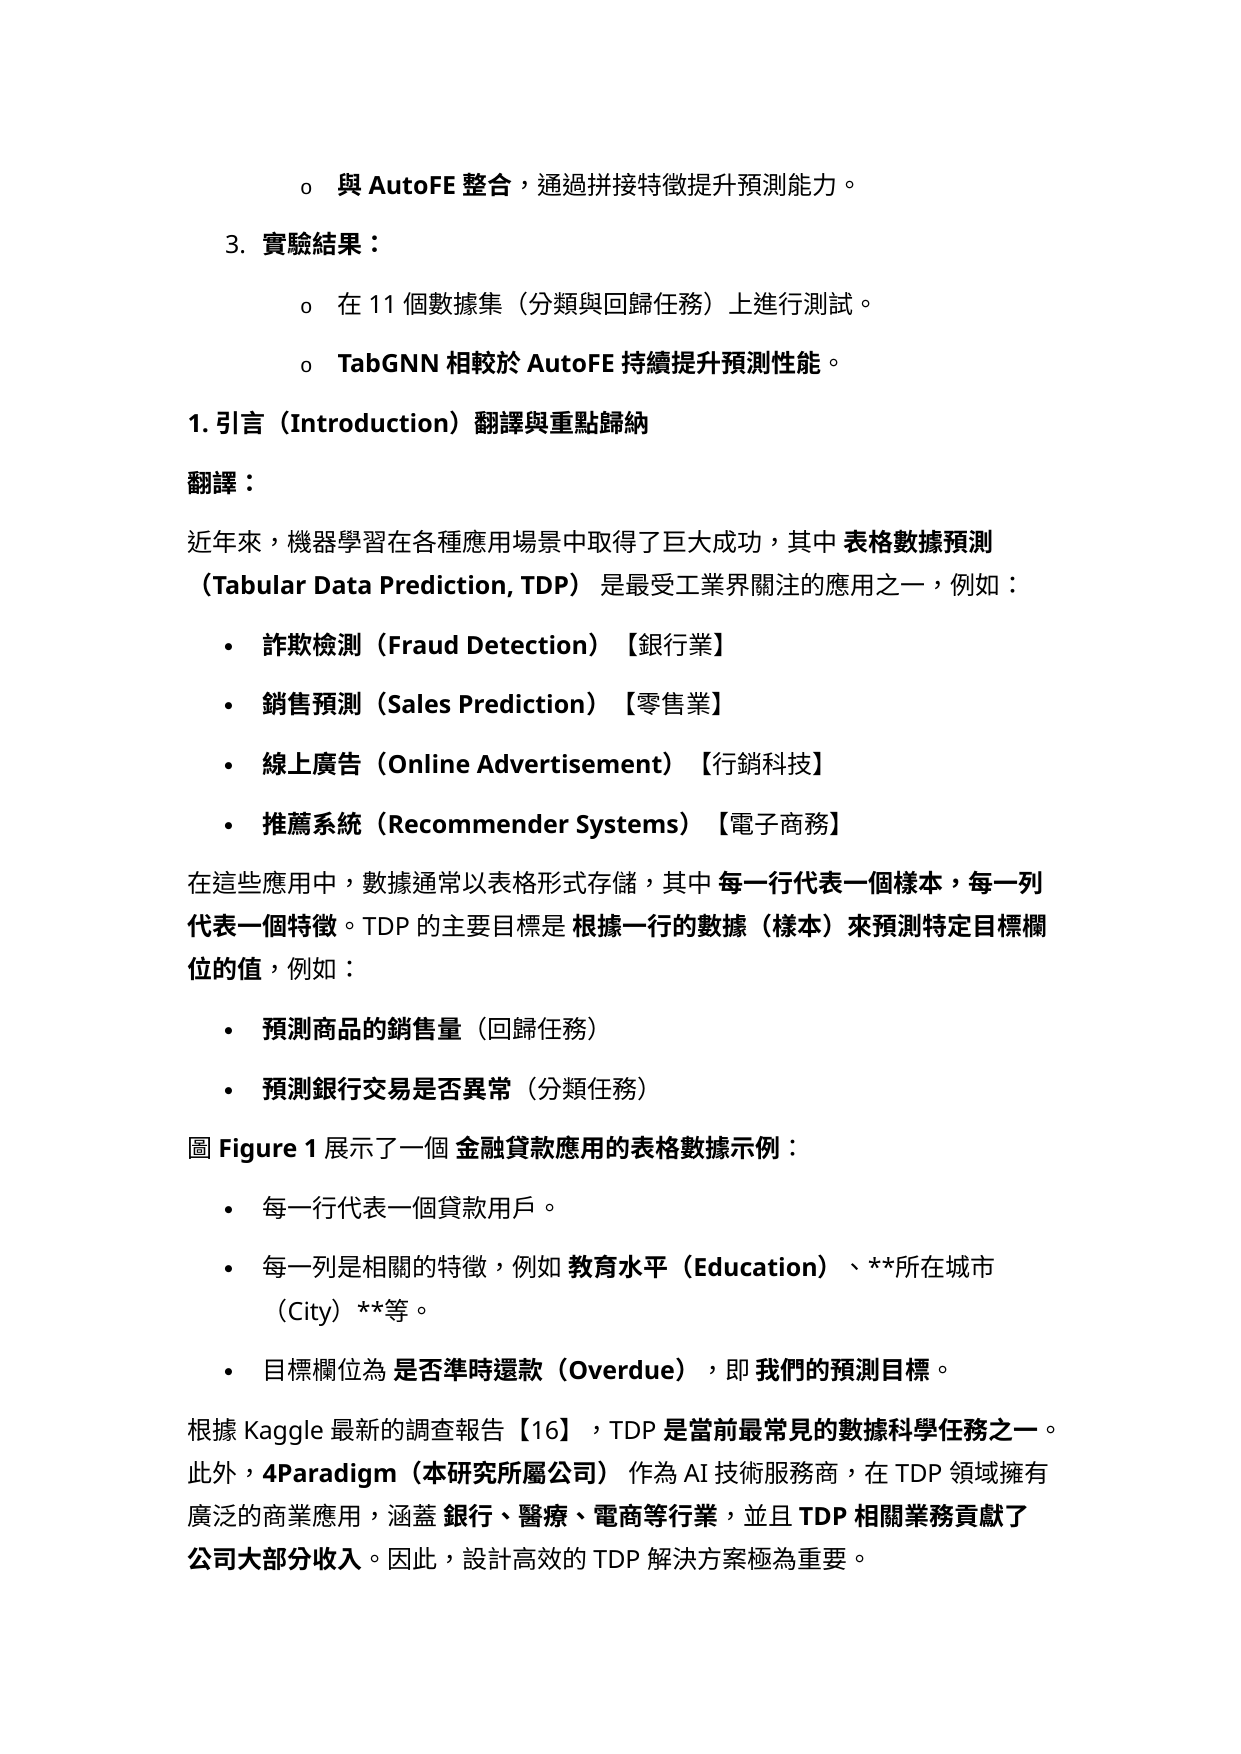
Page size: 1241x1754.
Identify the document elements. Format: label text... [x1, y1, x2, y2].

text 在這些應用中，數據通常以表格形式存儲，其中 每一行代表一個樣本，每一列代表一個特徵。TDP 的主要目標是 根據一行的數據（樣本）來預測特定目標欄位的值，例如： [187, 863, 1053, 987]
text 近年來，機器學習在各種應用場景中取得了巨大成功，其中 表格數據預測（Tabular Data Prediction, TDP） 是最受工業界關注的應用之一，例如： [187, 522, 1053, 603]
text 1. 引言（Introduction）翻譯與重點歸納 [187, 403, 1053, 440]
list 每一行代表一個貸款用戶。 [225, 1188, 1053, 1225]
text 翻譯： [187, 462, 1053, 500]
list 實驗結果： [225, 224, 1053, 262]
list 預測銀行交易是否異常（分類任務） [225, 1068, 1053, 1106]
list 銷售預測（Sales Prediction）【零售業】 [225, 684, 1053, 722]
list 預測商品的銷售量（回歸任務） [225, 1009, 1053, 1046]
list 每一列是相關的特徵，例如 教育水平（Education）、**所在城市（City）**等。 [225, 1247, 1053, 1328]
list 線上廣告（Online Advertisement）【行銷科技】 [225, 744, 1053, 781]
list 推薦系統（Recommender Systems）【電子商務】 [225, 803, 1053, 841]
text 根據 Kaggle 最新的調查報告【16】，TDP 是當前最常見的數據科學任務之一。此外，4Paradigm（本研究所屬公司） 作為 AI 技術服務商，在 TDP 領域擁有廣泛的商業應用，涵蓋 銀行、醫療、電商等行業，並且 TDP 相關業務貢獻了公司大部分收入。因此，設計高效的 TDP 解決方案極為重要。 [187, 1409, 1053, 1576]
list 與 AutoFE 整合，通過拼接特徵提升預測能力。 [300, 164, 1053, 202]
list 在 11 個數據集（分類與回歸任務）上進行測試。 [300, 284, 1053, 321]
list 目標欄位為 是否準時還款（Overdue），即 我們的預測目標。 [225, 1350, 1053, 1387]
list 詐欺檢測（Fraud Detection）【銀行業】 [225, 625, 1053, 662]
list TabGNN 相較於 AutoFE 持續提升預測性能。 [300, 343, 1053, 381]
text 圖 Figure 1 展示了一個 金融貸款應用的表格數據示例： [187, 1128, 1053, 1166]
